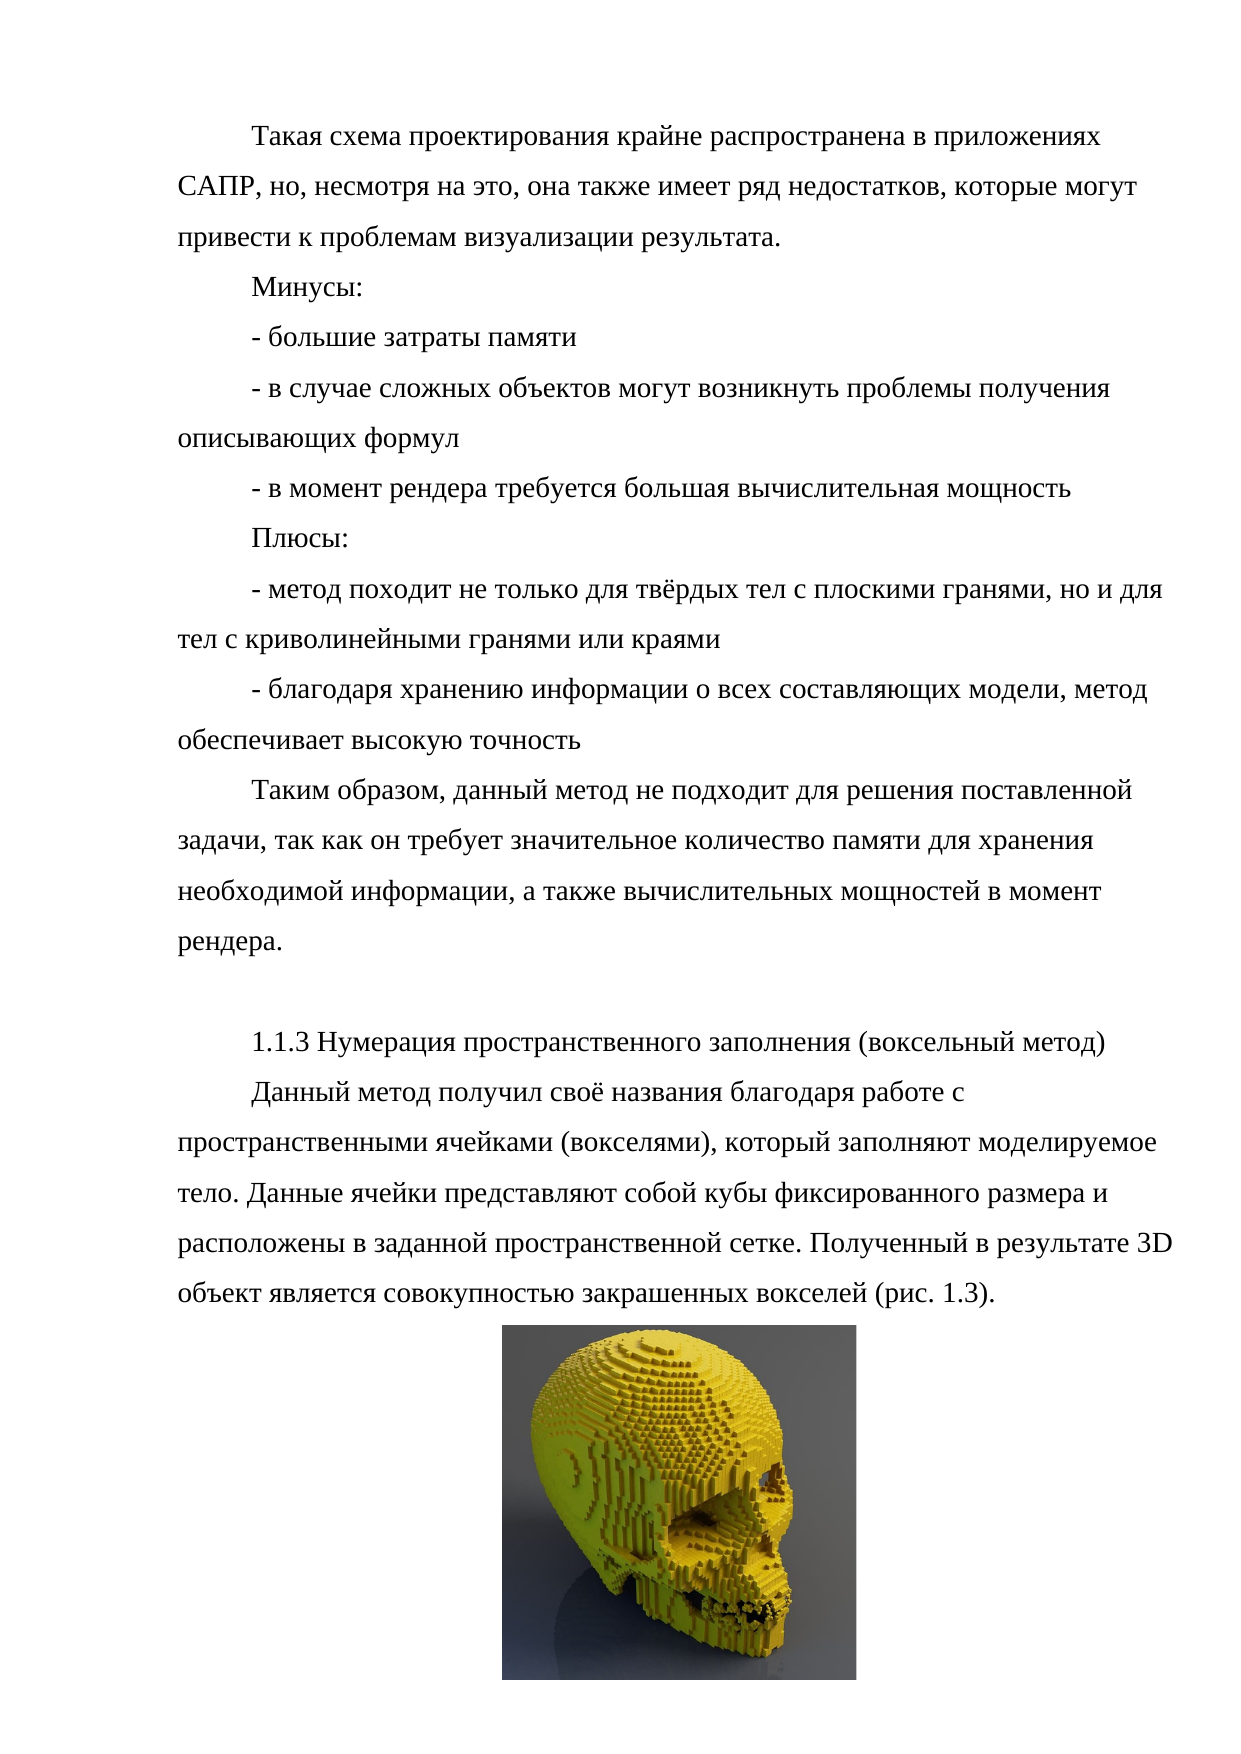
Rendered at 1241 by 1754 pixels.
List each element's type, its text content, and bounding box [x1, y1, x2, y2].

text Минусы: [177, 269, 1181, 303]
text Данный метод получил своё названия благодаря работе с пространственными ячейками (вокселями), который заполняют моделируемое тело. Данные ячейки представляют собой кубы фиксированного размера и расположены в заданной пространственной сетке. Полученный в результате 3D объект является совокупностью закрашенных вокселей (рис. 1.3). [177, 1074, 1181, 1309]
text 1.1.3 Нумерация пространственного заполнения (воксельный метод) [177, 1024, 1181, 1057]
text - метод походит не только для твёрдых тел с плоскими гранями, но и для тел с криволинейными гранями или краями [177, 571, 1181, 655]
text - в момент рендера требуется большая вычислительная мощность [177, 470, 1181, 504]
text Такая схема проектирования крайне распространена в приложениях САПР, но, несмотря на это, она также имеет ряд недостатков, которые могут привести к проблемам визуализации результата. [177, 118, 1181, 252]
picture [502, 1325, 857, 1680]
text Таким образом, данный метод не подходит для решения поставленной задачи, так как он требует значительное количество памяти для хранения необходимой информации, а также вычислительных мощностей в момент рендера. [177, 772, 1181, 957]
text Плюсы: [177, 521, 1181, 554]
text - в случае сложных объектов могут возникнуть проблемы получения описывающих формул [177, 370, 1181, 453]
text - благодаря хранению информации о всех составляющих модели, метод обеспечивает высокую точность [177, 672, 1181, 755]
text - большие затраты памяти [177, 319, 1181, 353]
